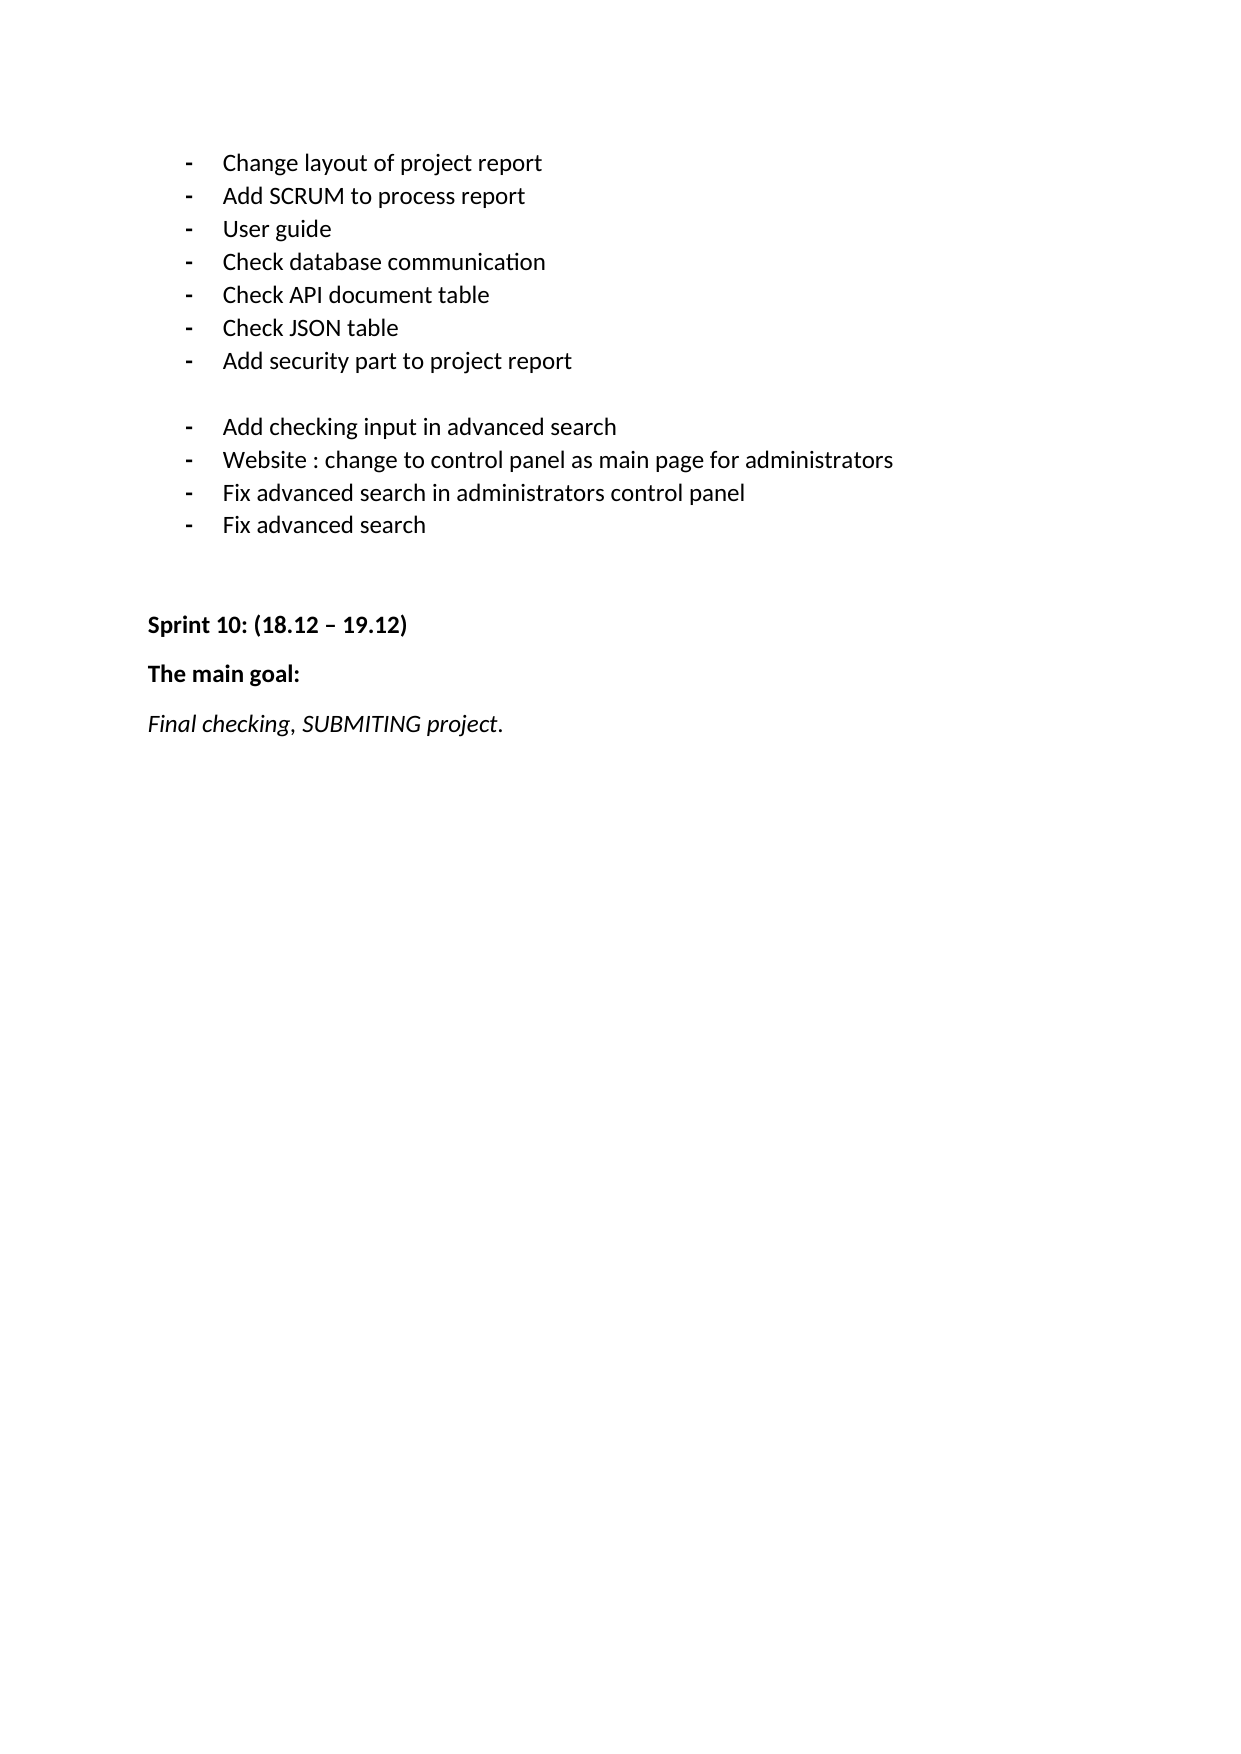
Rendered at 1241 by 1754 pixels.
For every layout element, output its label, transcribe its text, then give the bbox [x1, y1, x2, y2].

text Final checking, SUBMITING project. [148, 708, 1093, 738]
list Add security part to project report [185, 345, 1093, 376]
text Sprint 10: (18.12 – 19.12) [148, 609, 1093, 639]
list Add checking input in advanced search [185, 411, 1093, 441]
text The main goal: [148, 658, 1093, 689]
list Check JSON table [185, 312, 1093, 343]
list Change layout of project report [185, 148, 1093, 178]
list Add SCRUM to process report [185, 181, 1093, 211]
list Check API document table [185, 279, 1093, 310]
list Website : change to control panel as main page for administrators [185, 444, 1093, 474]
list Fix advanced search in administrators control panel [185, 477, 1093, 507]
list User guide [185, 213, 1093, 244]
list Check database communication [185, 246, 1093, 277]
list Fix advanced search [185, 510, 1093, 540]
